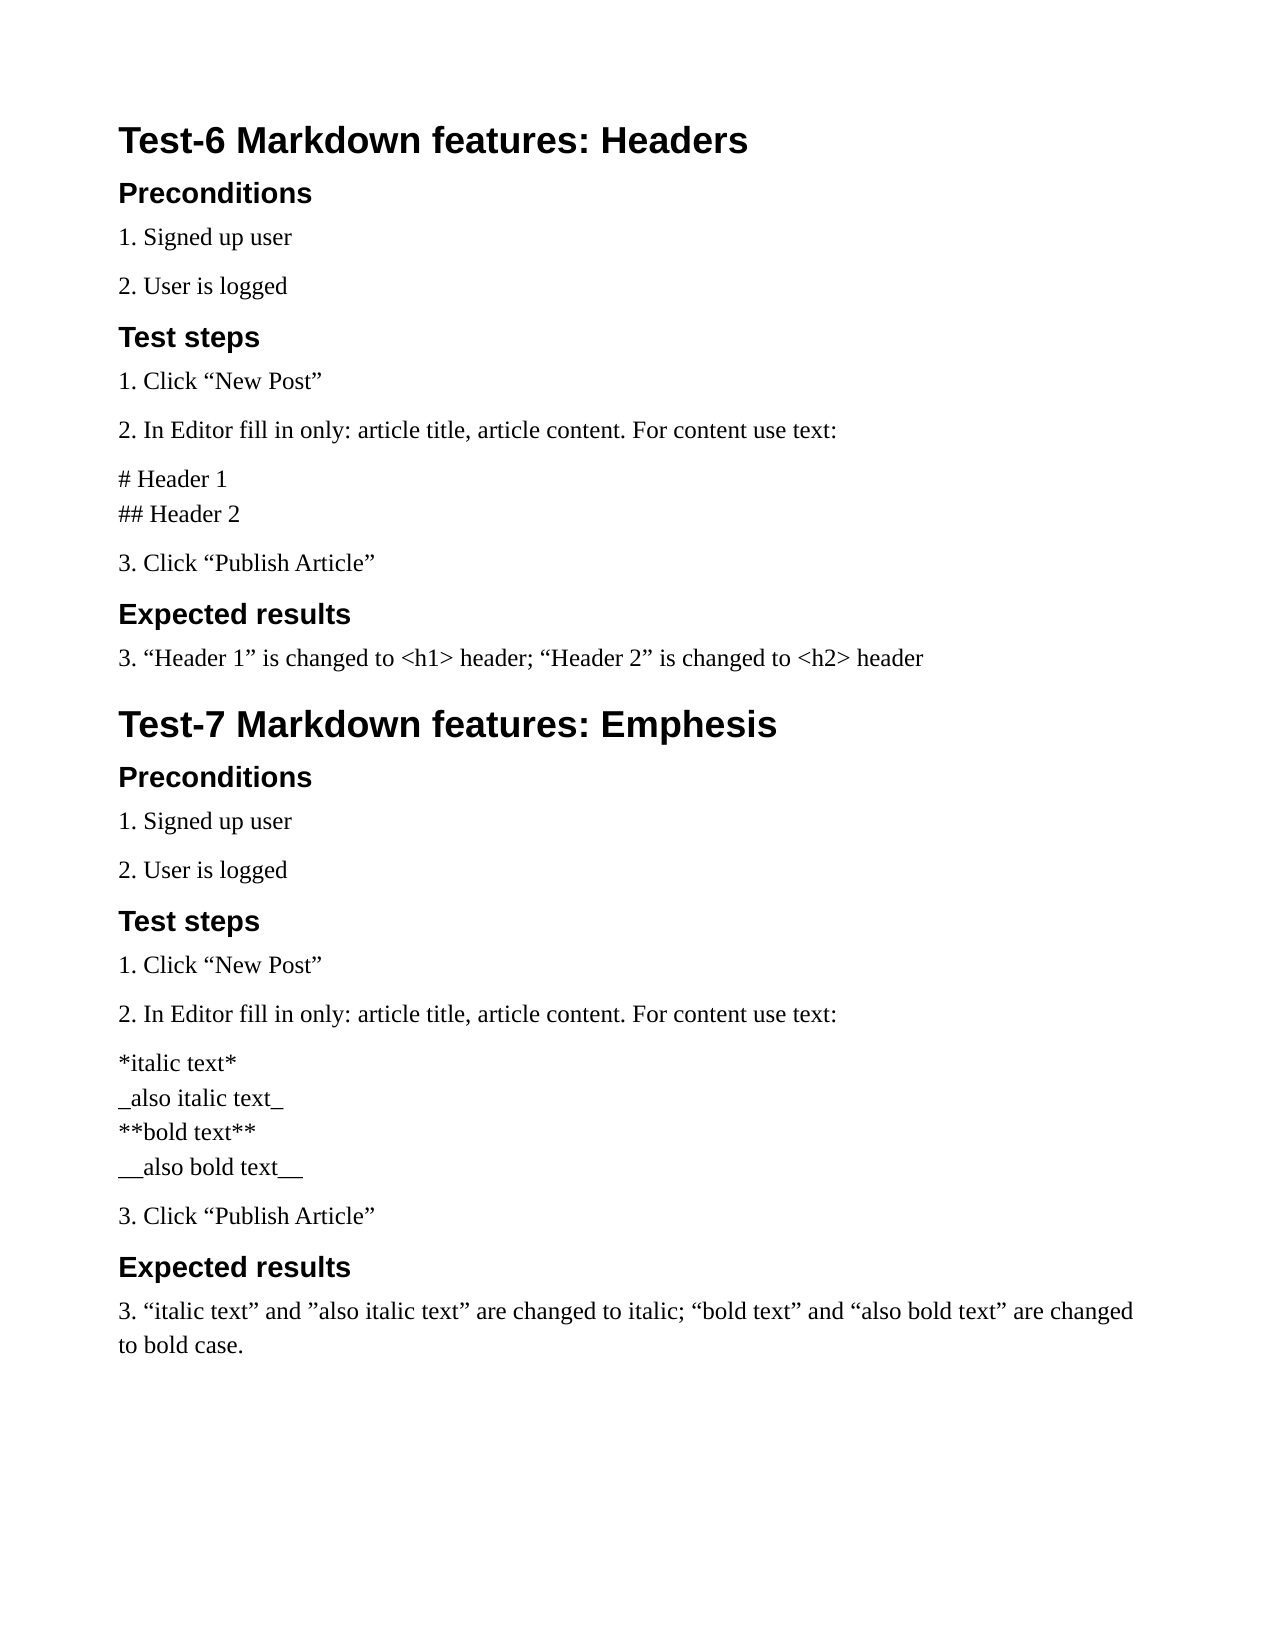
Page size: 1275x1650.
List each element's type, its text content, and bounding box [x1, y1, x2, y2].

text 2. User is logged [118, 855, 1157, 884]
subtitle Test steps [118, 904, 1157, 938]
text 1. Signed up user [118, 222, 1157, 251]
subtitle Test steps [118, 320, 1157, 353]
text *italic text* _also italic text_ **bold text** __also bold text__ [118, 1048, 1157, 1181]
text 3. “italic text” and ”also italic text” are changed to italic; “bold text” and “also bold text” are changed to bold case. [118, 1296, 1157, 1359]
text 2. In Editor fill in only: article title, article content. For content use text: [118, 415, 1157, 444]
text 2. In Editor fill in only: article title, article content. For content use text: [118, 999, 1157, 1028]
text 3. Click “Publish Article” [118, 548, 1157, 576]
subtitle Test-7 Markdown features: Emphesis [118, 702, 1157, 745]
text 1. Click “New Post” [118, 950, 1157, 979]
subtitle Test-6 Markdown features: Headers [118, 118, 1157, 161]
subtitle Expected results [118, 597, 1157, 630]
subtitle Preconditions [118, 760, 1157, 793]
text 3. “Header 1” is changed to <h1> header; “Header 2” is changed to <h2> header [118, 643, 1157, 672]
text 1. Signed up user [118, 806, 1157, 835]
subtitle Preconditions [118, 176, 1157, 209]
text 1. Click “New Post” [118, 366, 1157, 395]
text # Header 1 ## Header 2 [118, 464, 1157, 527]
text 2. User is logged [118, 271, 1157, 300]
text 3. Click “Publish Article” [118, 1201, 1157, 1229]
subtitle Expected results [118, 1250, 1157, 1283]
